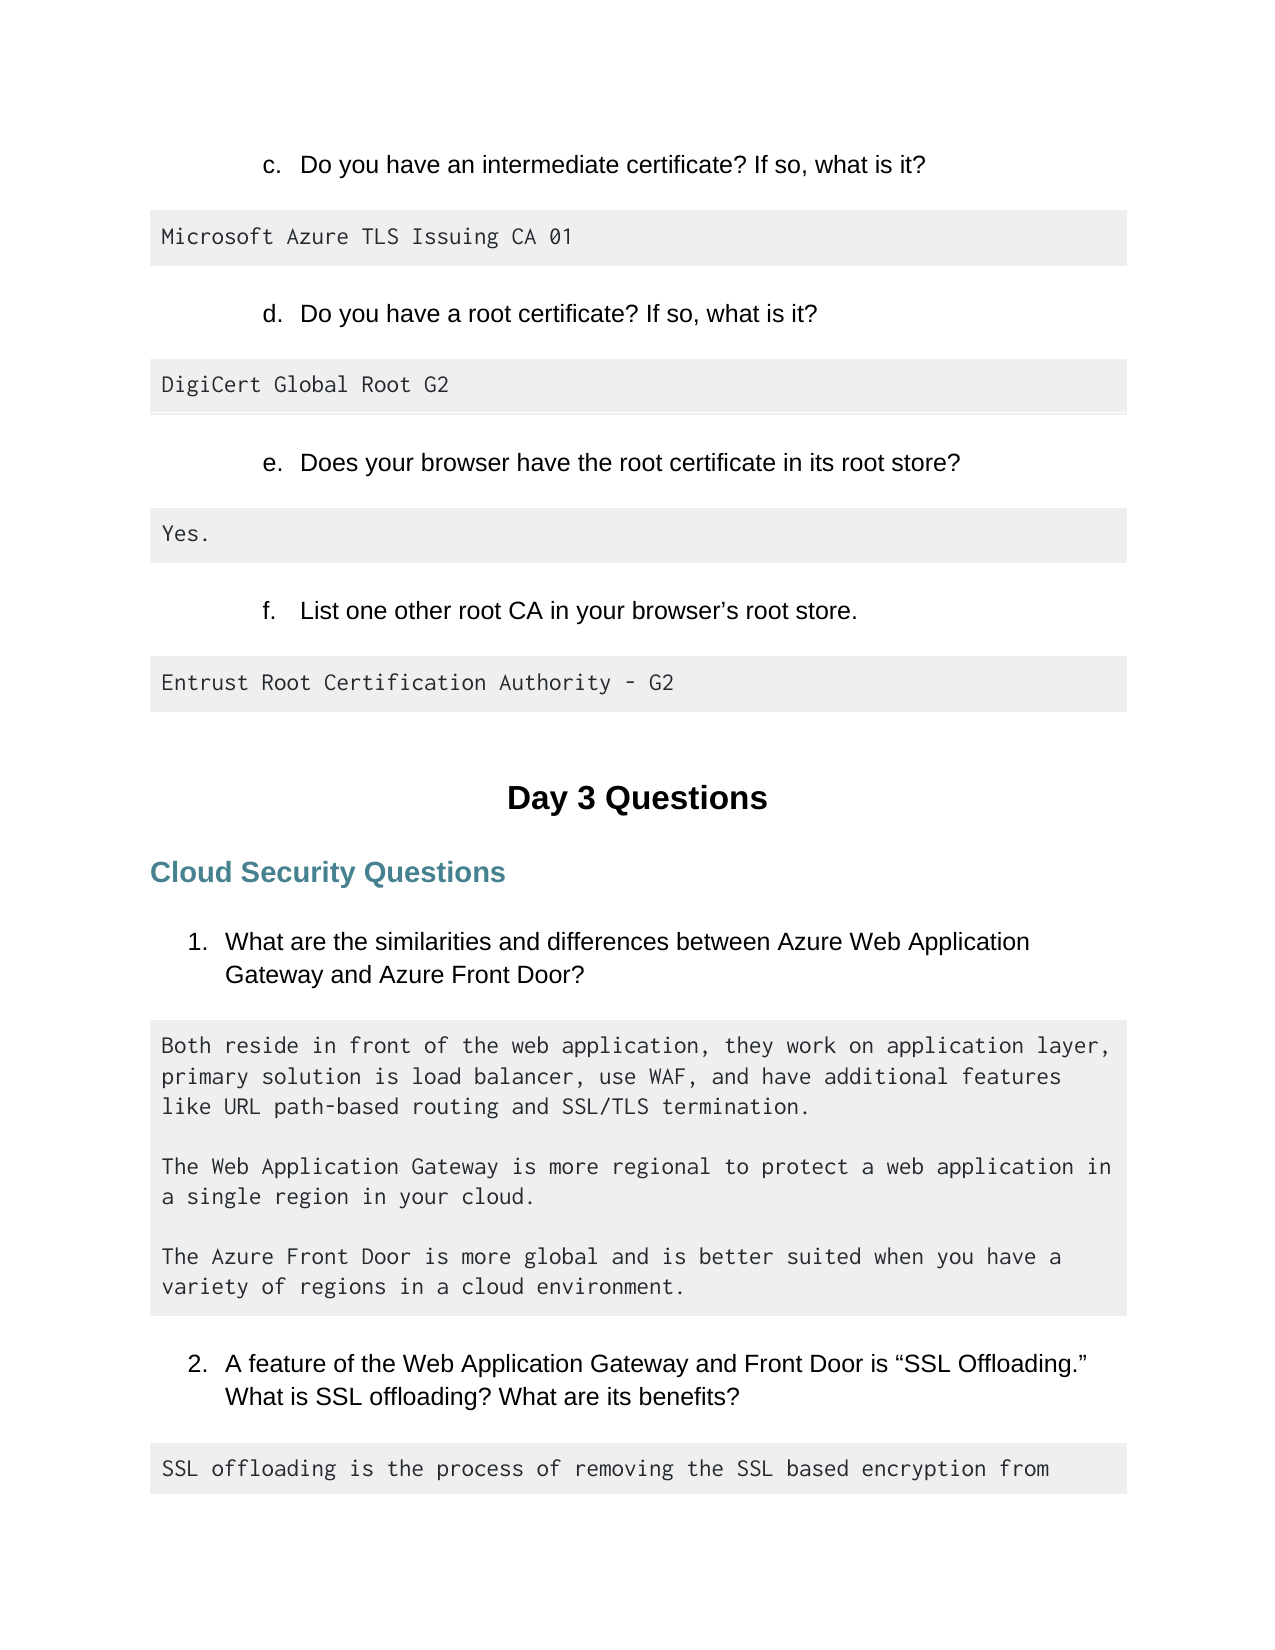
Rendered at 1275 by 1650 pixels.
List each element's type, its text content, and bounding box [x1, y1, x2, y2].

list Do you have a root certificate? If so, what is it? [262, 299, 1125, 327]
table_header Both reside in front of the web application, they work on application layer, primary solution is load balancer, use WAF, and have additional features like URL path-based routing and SSL/TLS termination. The Web Application Gateway is more regional to protect a web application in a single region in your cloud. The Azure Front Door is more global and is better suited when you have a variety of regions in a cloud environment. [152, 1022, 1125, 1314]
table_header DigiCert Global Root G2 [152, 361, 1125, 412]
table_header Yes. [152, 510, 1125, 561]
table_header Entrust Root Certification Authority - G2 [152, 659, 1125, 710]
table_header Microsoft Azure TLS Issuing CA 01 [152, 212, 1125, 264]
subtitle Day 3 Questions [150, 778, 1125, 816]
list What are the similarities and differences between Azure Web Application Gateway and Azure Front Door? [187, 927, 1125, 988]
list List one other root CA in your browser’s root store. [262, 596, 1125, 625]
subtitle Cloud Security Questions [150, 855, 1125, 889]
list Does your browser have the root certificate in its root store? [262, 447, 1125, 476]
list Do you have an intermediate certificate? If so, what is it? [262, 150, 1125, 179]
list A feature of the Web Application Gateway and Front Door is “SSL Offloading.” What is SSL offloading? What are its benefits? [187, 1349, 1125, 1411]
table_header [152, 1445, 1125, 1492]
